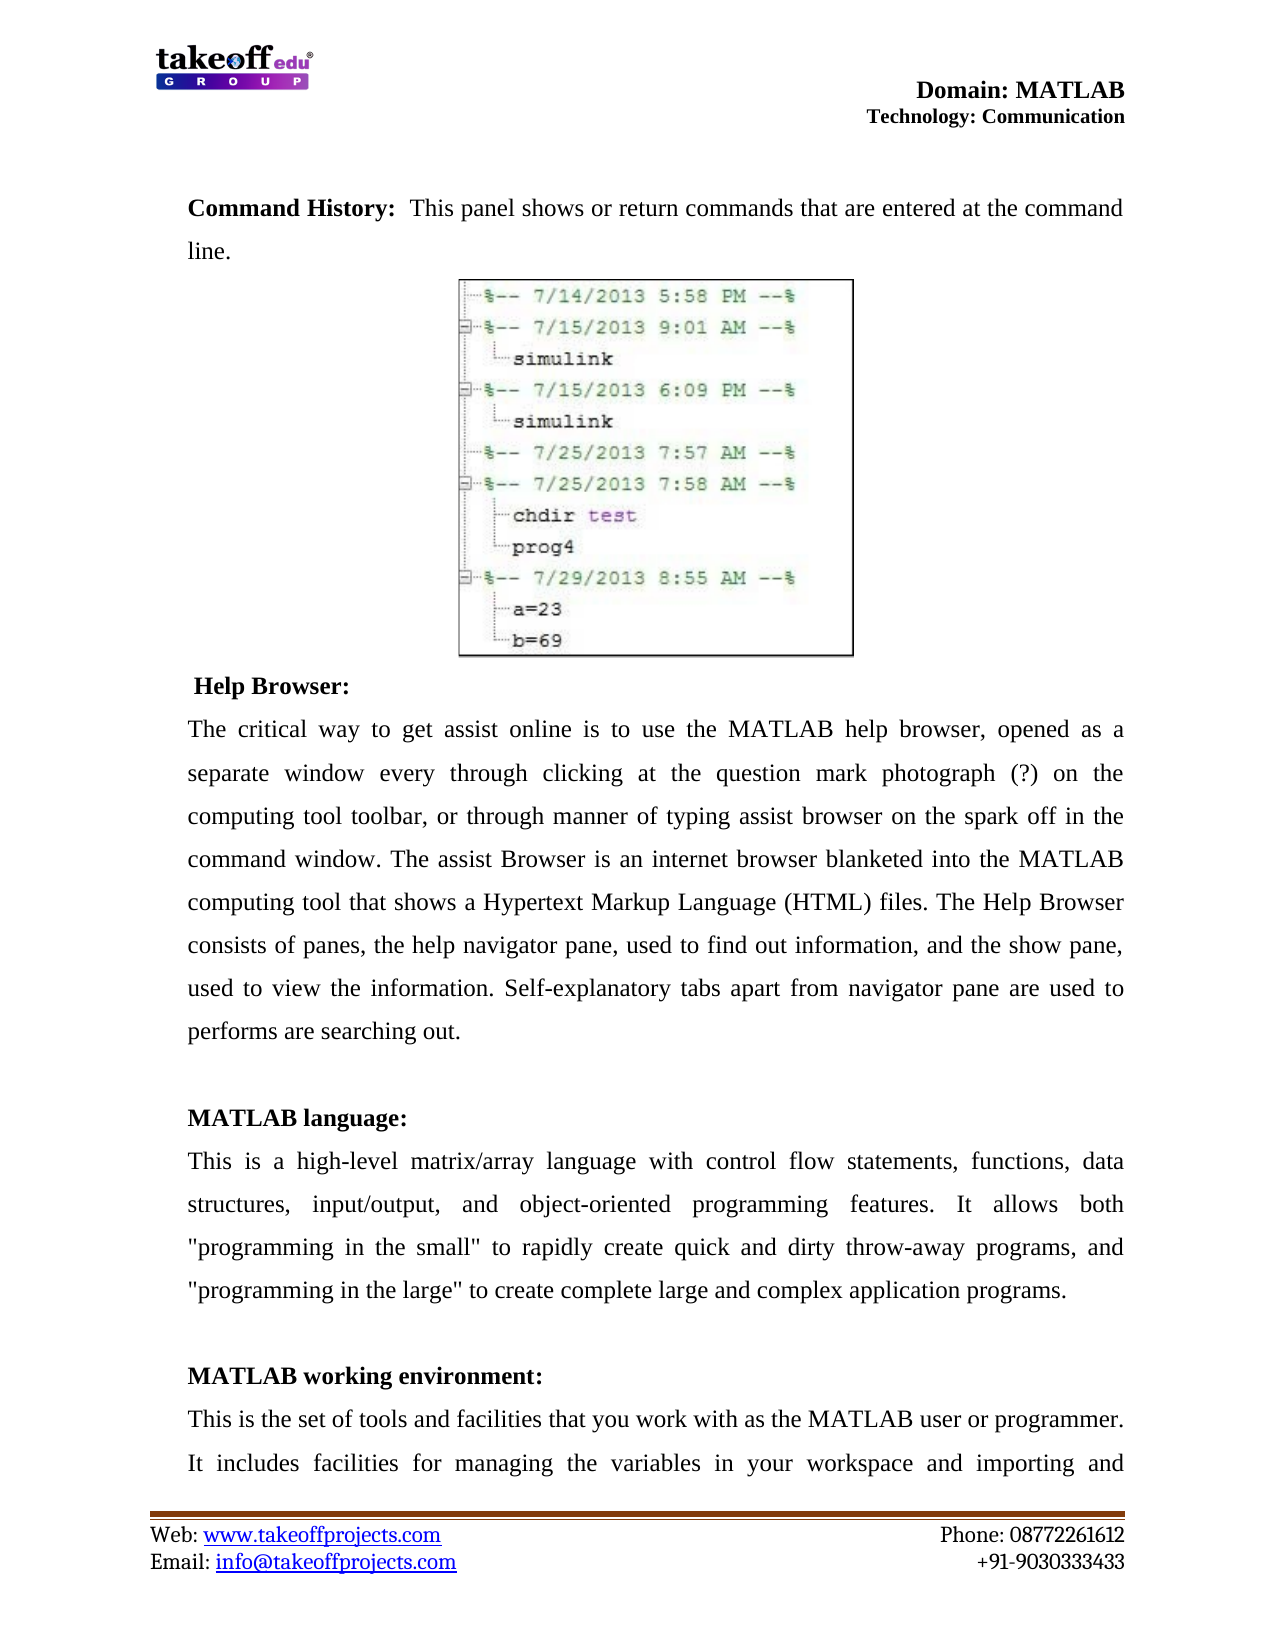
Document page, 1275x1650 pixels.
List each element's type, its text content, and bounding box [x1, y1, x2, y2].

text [187, 1414, 1125, 1476]
text The critical way to get assist online is to use the MATLAB help browser, opened as a separate window every through clicking at the question mark photograph (?) on the computing tool toolbar, or through manner of typing assist browser on the spark off in the command window. The assist Browser is an internet browser blanketed into the MATLAB computing tool that shows a Hypertext Markup Language (HTML) files. The Help Browser consists of panes, the help navigator pane, used to find out information, and the show pane, used to view the information. Self-explanatory tabs apart from navigator pane are used to performs are searching out. [187, 714, 1125, 1045]
picture [458, 279, 854, 658]
text MATLAB language: [187, 1103, 1125, 1131]
text This is a high-level matrix/array language with control flow statements, functions, data structures, input/output, and object-oriented programming features. It allows both "programming in the small" to rapidly create quick and dirty throw-away programs, and "programming in the large" to create complete large and complex application programs. [187, 1156, 1125, 1304]
picture [154, 42, 315, 96]
text Command History: This panel shows or return commands that are entered at the command line. [187, 193, 1125, 265]
text MATLAB working environment: [187, 1361, 1125, 1390]
text Help Browser: [187, 671, 1125, 700]
